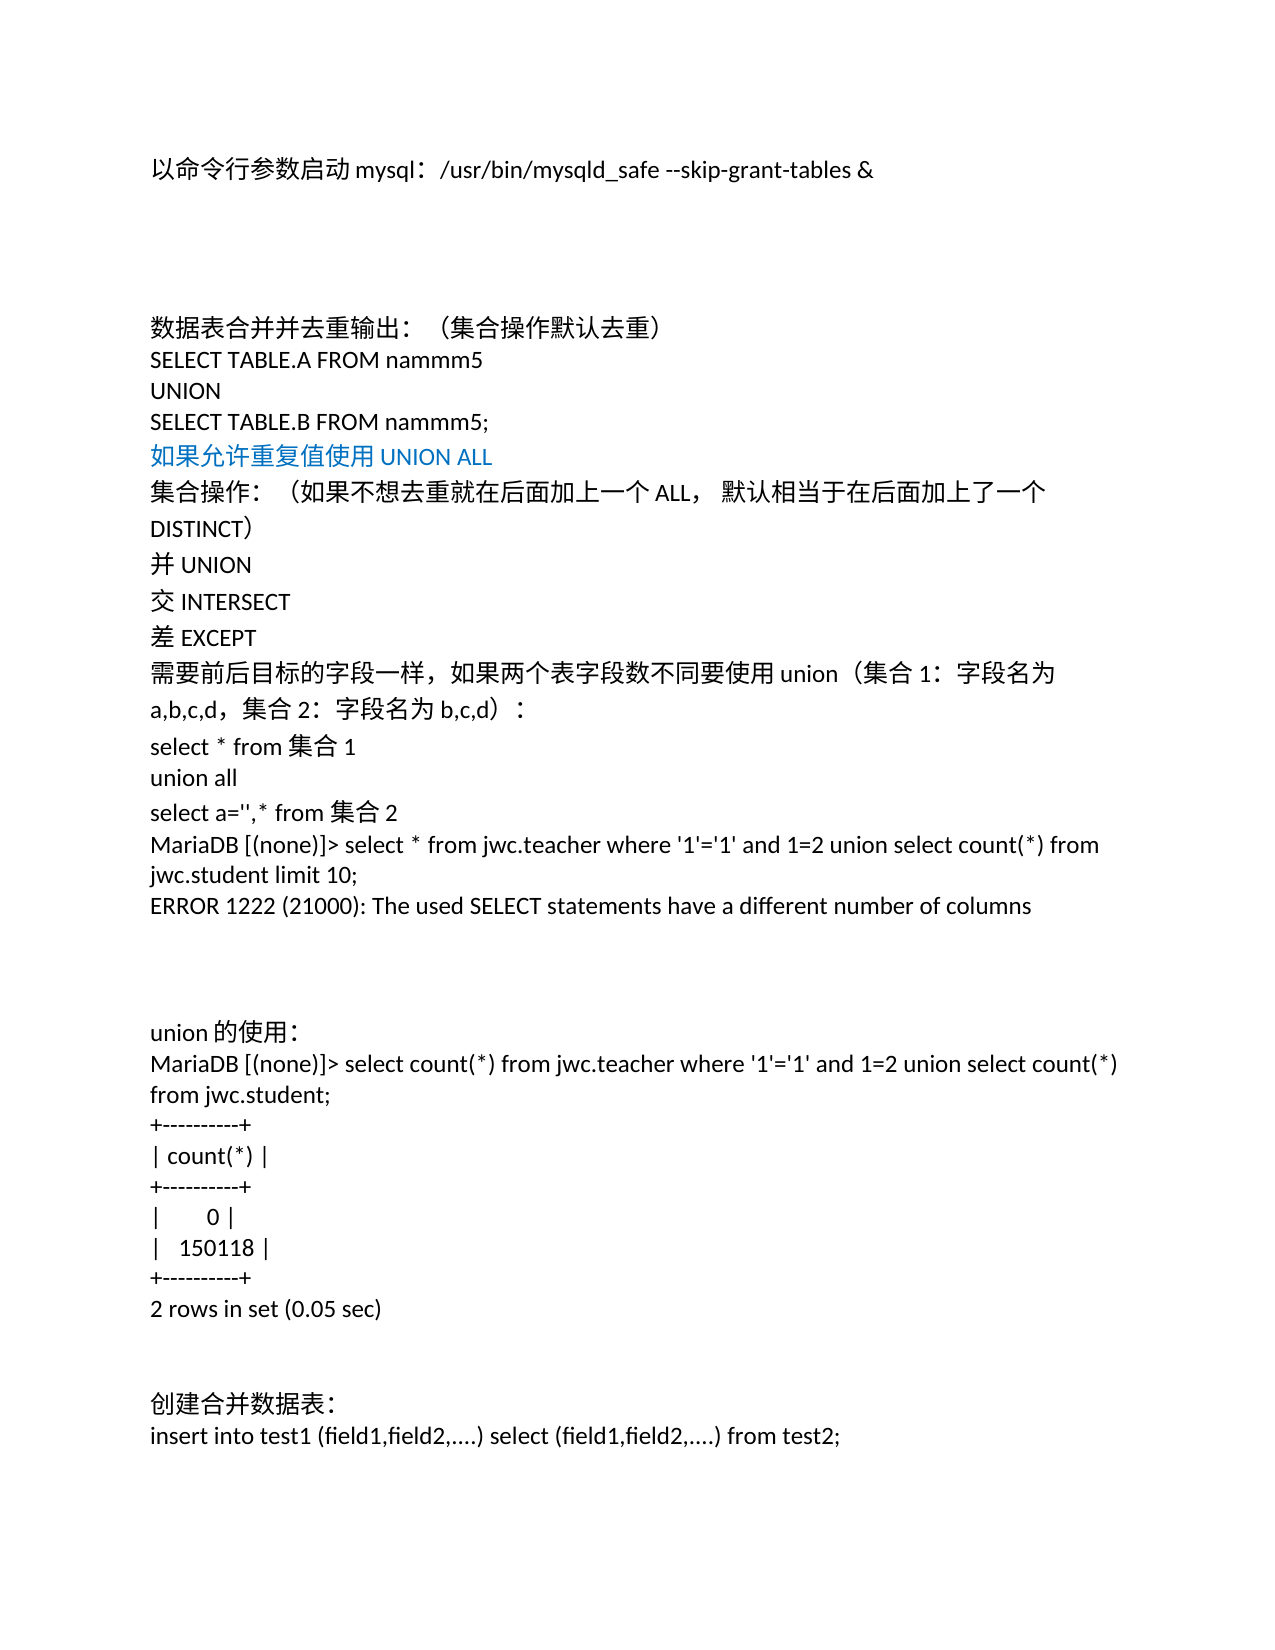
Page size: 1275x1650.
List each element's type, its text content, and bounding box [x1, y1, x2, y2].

text ERROR 1222 (21000): The used SELECT statements have a different number of columns [150, 890, 1125, 921]
text | count(*) | [150, 1140, 1125, 1171]
text +----------+ [150, 1262, 1125, 1293]
text +----------+ [150, 1171, 1125, 1201]
text 如果允许重复值使用UNION ALL [150, 436, 1125, 472]
text insert into test1 (field1,field2,....) select (field1,field2,....) from test2; [150, 1421, 1125, 1451]
text 需要前后目标的字段一样，如果两个表字段数不同要使用union（集合1：字段名为a,b,c,d，集合2：字段名为b,c,d）： [150, 654, 1125, 726]
text | 150118 | [150, 1232, 1125, 1262]
text 以命令行参数启动mysql：/usr/bin/mysqld_safe --skip-grant-tables & [150, 150, 1125, 186]
text select * from 集合1 union all select a='',* from 集合2 [150, 726, 1125, 829]
text 集合操作：（如果不想去重就在后面加上一个ALL， 默认相当于在后面加上了一个DISTINCT） [150, 472, 1125, 545]
text MariaDB [(none)]> select * from jwc.teacher where '1'='1' and 1=2 union select count(*) from jwc.student limit 10; [150, 829, 1125, 890]
text 交 INTERSECT [150, 581, 1125, 617]
text union的使用： [150, 1012, 1125, 1048]
text 2 rows in set (0.05 sec) [150, 1293, 1125, 1323]
text UNION [150, 375, 1125, 406]
text 数据表合并并去重输出：（集合操作默认去重） [150, 308, 1125, 344]
text MariaDB [(none)]> select count(*) from jwc.teacher where '1'='1' and 1=2 union select count(*) from jwc.student; [150, 1048, 1125, 1109]
text SELECT TABLE.B FROM nammm5; [150, 406, 1125, 436]
text 差 EXCEPT [150, 617, 1125, 654]
text +----------+ [150, 1109, 1125, 1140]
text | 0 | [150, 1201, 1125, 1232]
text 并 UNION [150, 545, 1125, 581]
text 创建合并数据表： [150, 1384, 1125, 1421]
text SELECT TABLE.A FROM nammm5 [150, 344, 1125, 375]
